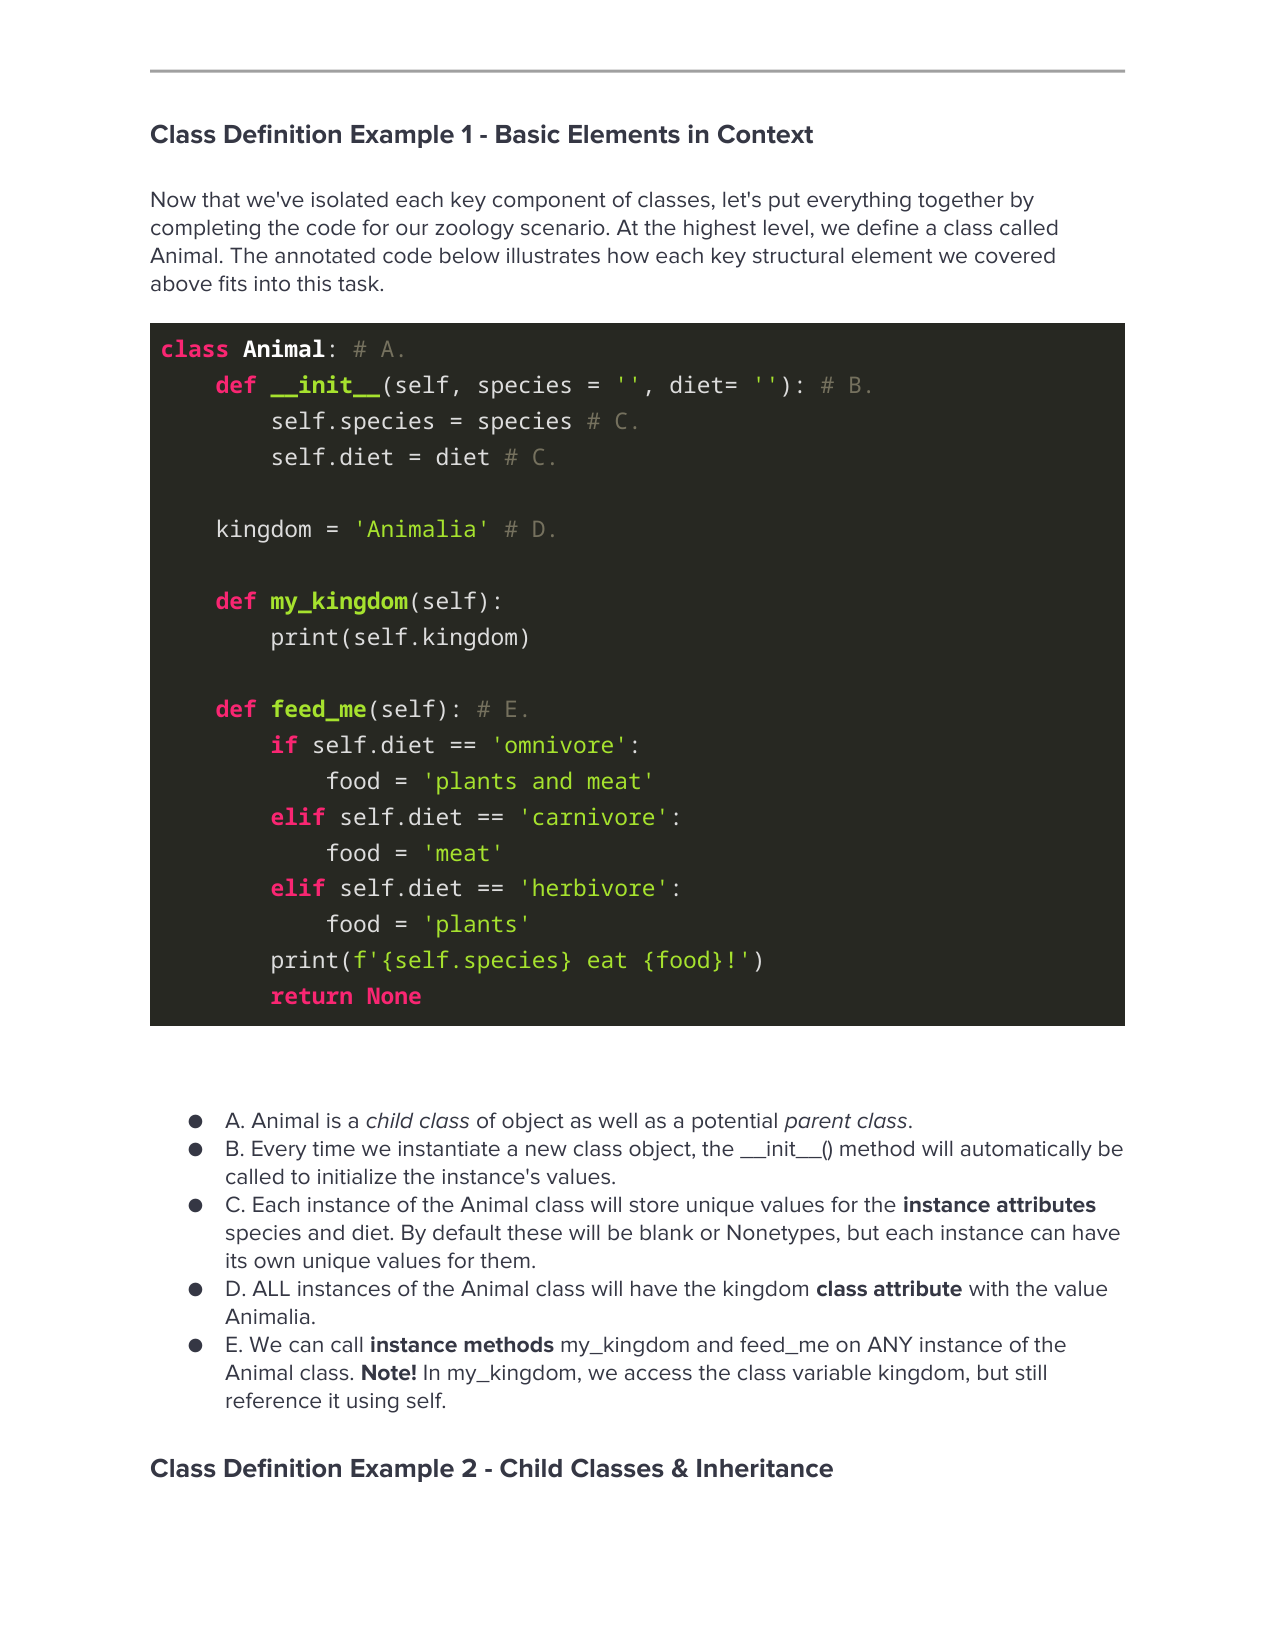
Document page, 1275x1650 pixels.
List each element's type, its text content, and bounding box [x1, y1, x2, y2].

subtitle Class Definition Example 1 - Basic Elements in Context [150, 118, 1125, 151]
list A. Animal is a child class of object as well as a potential parent class. [187, 1108, 1125, 1136]
table_header class Animal: # A. def __init__(self, species = '', diet= ''): # B. self.species = species # C. self.diet = diet # C. kingdom = 'Animalia' # D. def my_kingdom(self): print(self.kingdom) def feed_me(self): # E. if self.diet == 'omnivore': food = 'plants and meat' elif self.diet == 'carnivore': food = 'meat' elif self.diet == 'herbivore': food = 'plants' print(f'{self.species} eat {food}!') return None [150, 323, 1125, 1026]
list D. ALL instances of the Animal class will have the kingdom class attribute with the value Animalia. [187, 1275, 1125, 1331]
text Now that we've isolated each key component of classes, let's put everything together by completing the code for our zoology scenario. At the highest level, we define a class called Animal. The annotated code below illustrates how each key structural element we covered above fits into this task. [150, 186, 1125, 298]
subtitle Class Definition Example 2 - Child Classes & Inheritance [150, 1452, 1125, 1485]
list C. Each instance of the Animal class will store unique values for the instance attributes species and diet. By default these will be blank or Nonetypes, but each instance can have its own unique values for them. [187, 1192, 1125, 1275]
list B. Every time we instantiate a new class object, the __init__() method will automatically be called to initialize the instance's values. [187, 1136, 1125, 1192]
list E. We can call instance methods my_kingdom and feed_me on ANY instance of the Animal class. Note! In my_kingdom, we access the class variable kingdom, but still reference it using self. [187, 1331, 1125, 1415]
